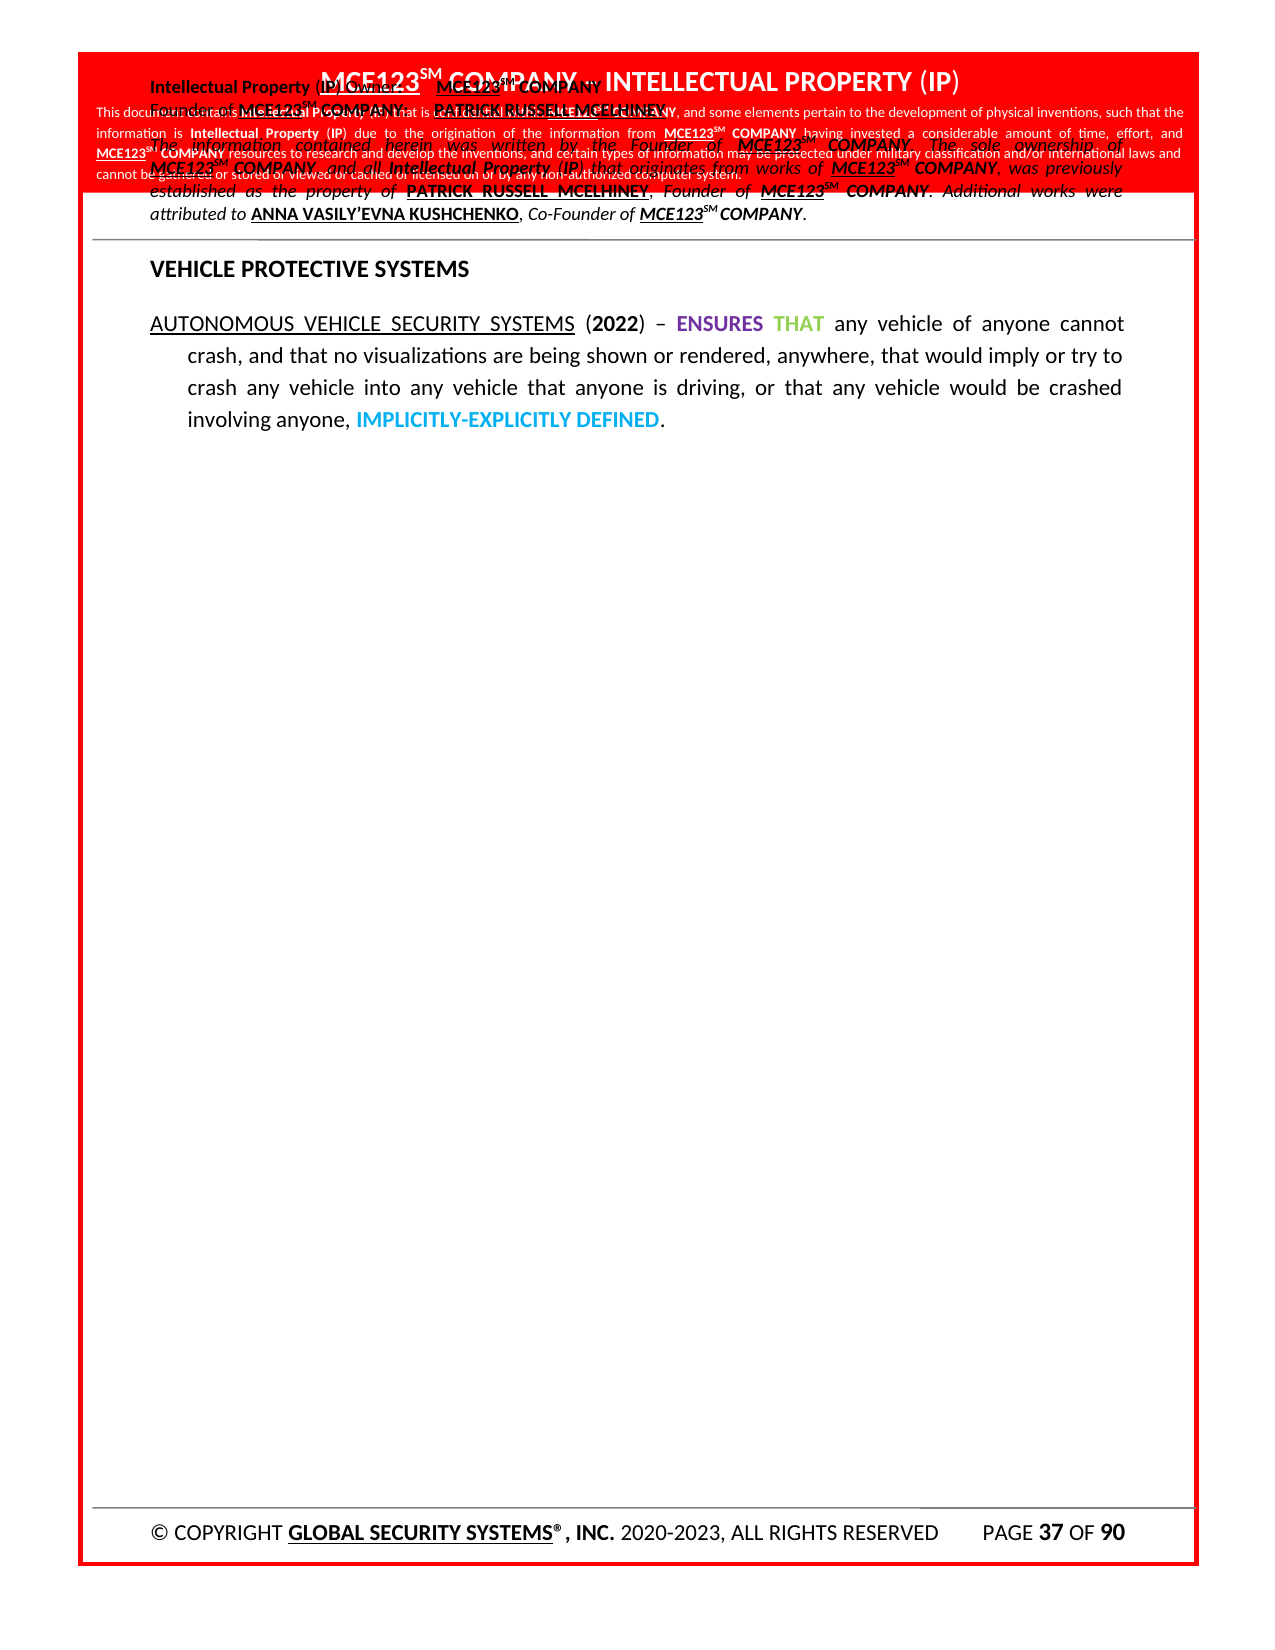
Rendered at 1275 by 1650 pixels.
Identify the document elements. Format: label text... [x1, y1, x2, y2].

text AUTONOMOUS VEHICLE SECURITY SYSTEMS (2022) – ENSURES THAT any vehicle of anyone cannot crash, and that no visualizations are being shown or rendered, anywhere, that would imply or try to crash any vehicle into any vehicle that anyone is driving, or that any vehicle would be crashed involving anyone, IMPLICITLY-EXPLICITLY DEFINED. [150, 309, 1125, 434]
text VEHICLE PROTECTIVE SYSTEMS [150, 253, 1125, 284]
